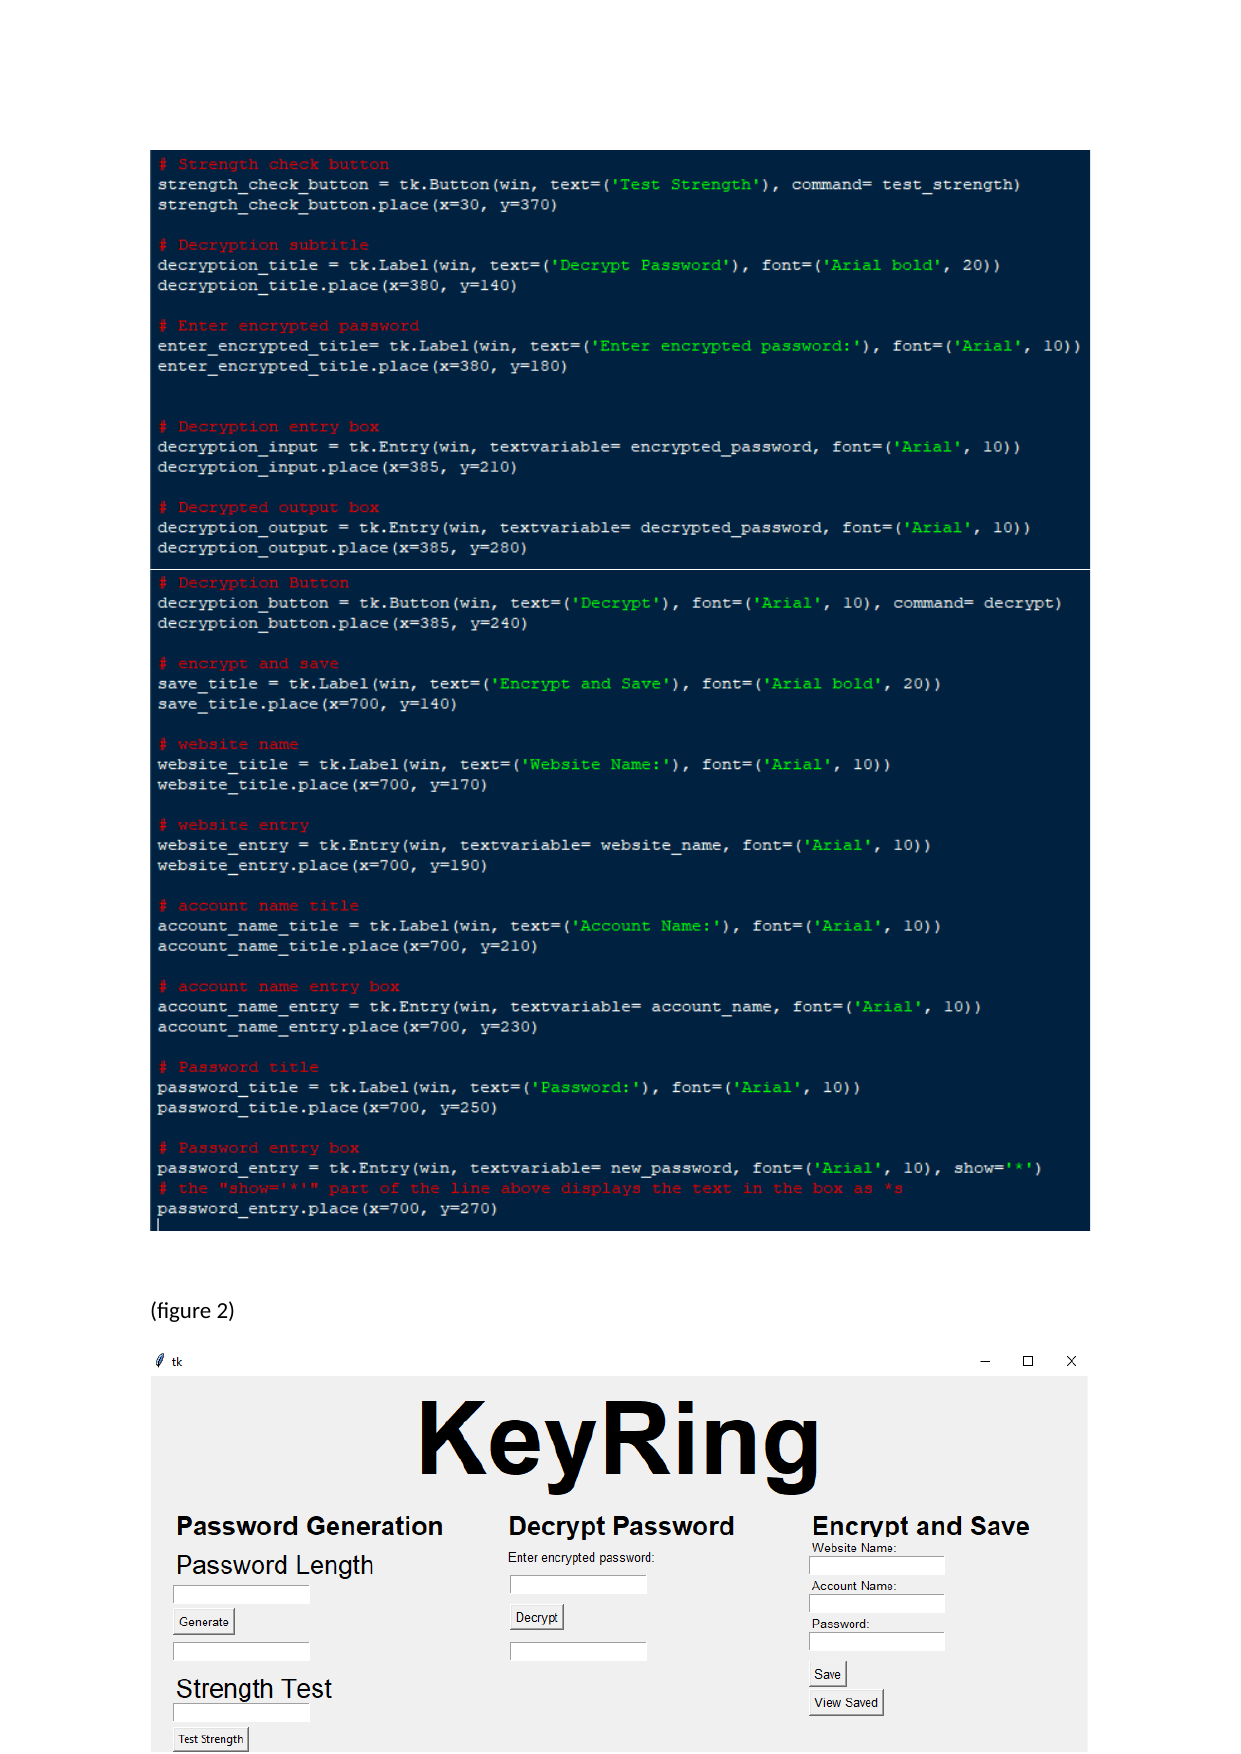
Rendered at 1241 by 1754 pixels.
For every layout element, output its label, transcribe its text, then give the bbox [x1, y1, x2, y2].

picture [150, 1348, 1087, 1752]
picture [150, 150, 1091, 569]
text (figure 2) [150, 1296, 1090, 1324]
picture [150, 570, 1091, 1231]
